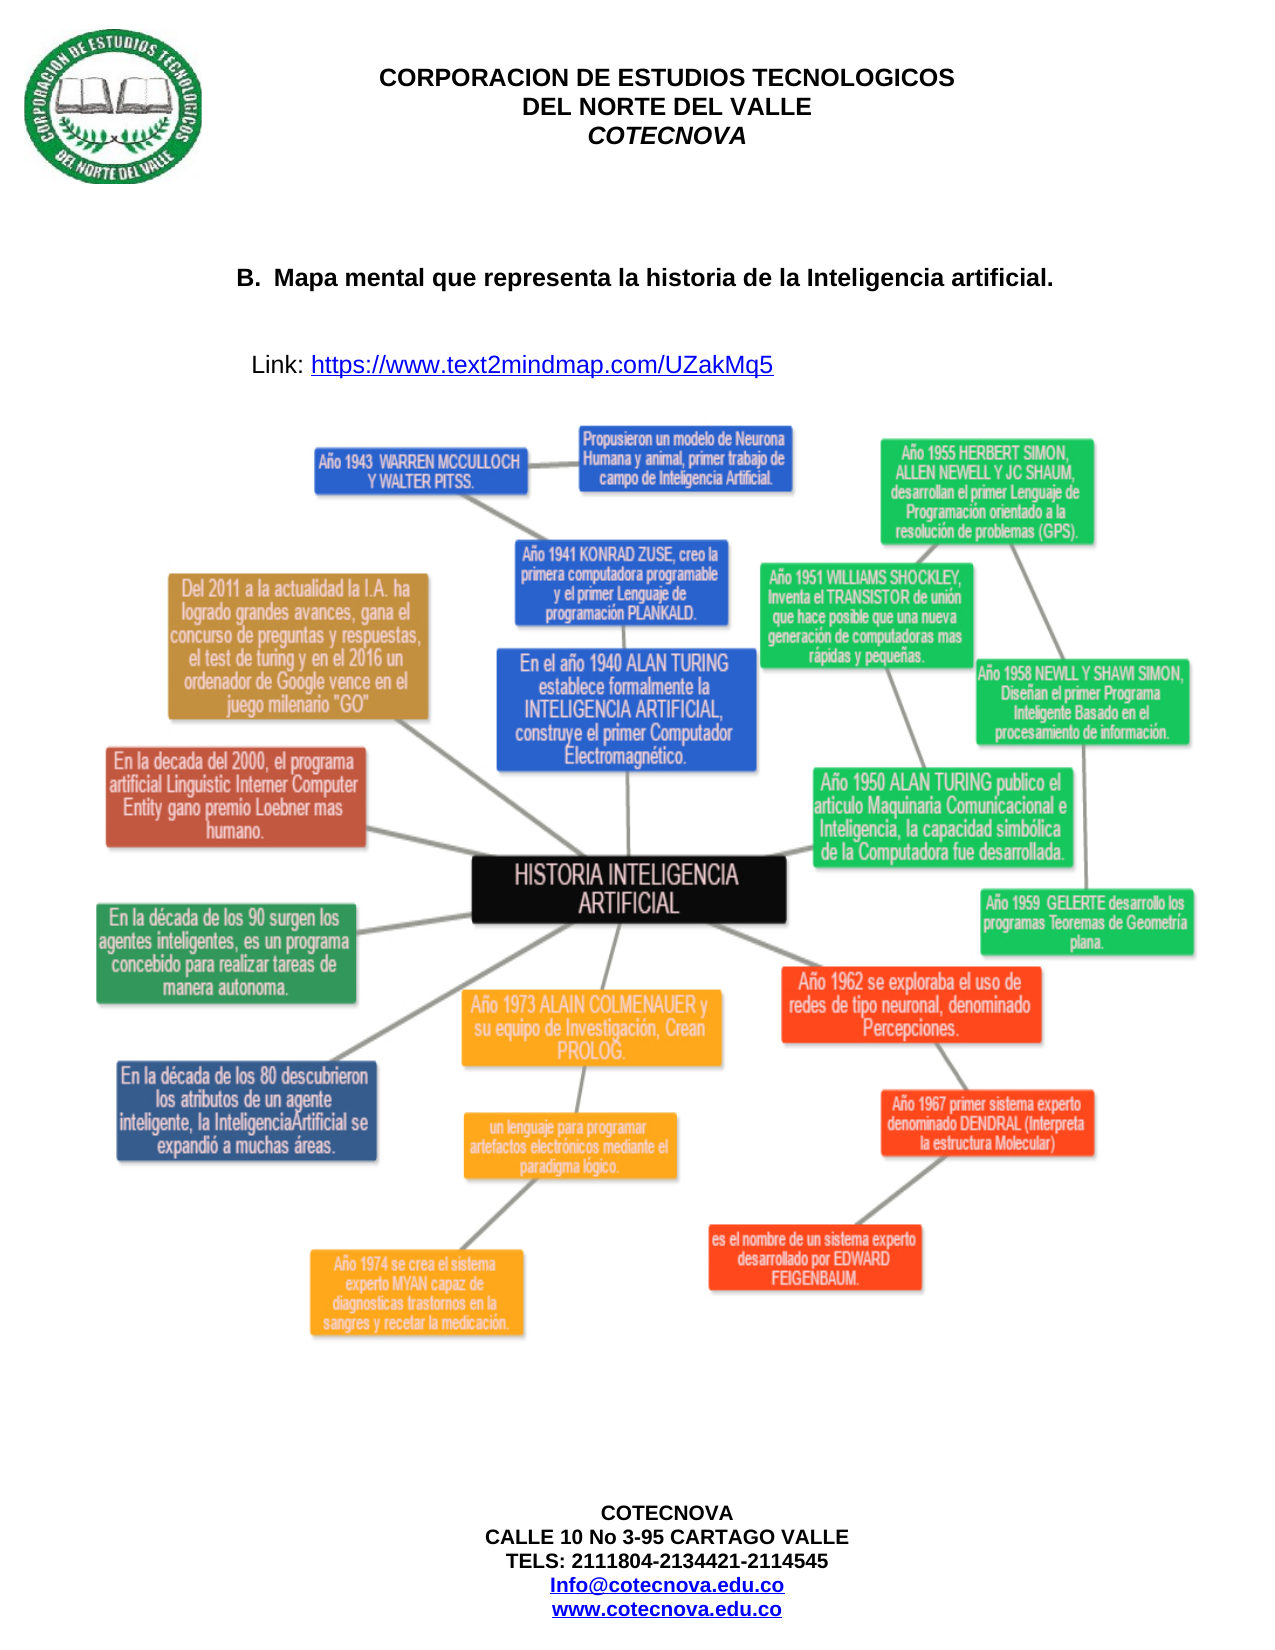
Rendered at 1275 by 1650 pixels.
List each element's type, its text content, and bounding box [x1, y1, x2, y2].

picture [73, 396, 1229, 1422]
text Link: https://www.text2mindmap.com/UZakMq5 [177, 350, 1157, 378]
picture [23, 29, 201, 183]
list Mapa mental que representa la historia de la Inteligencia artificial. [236, 263, 1157, 292]
